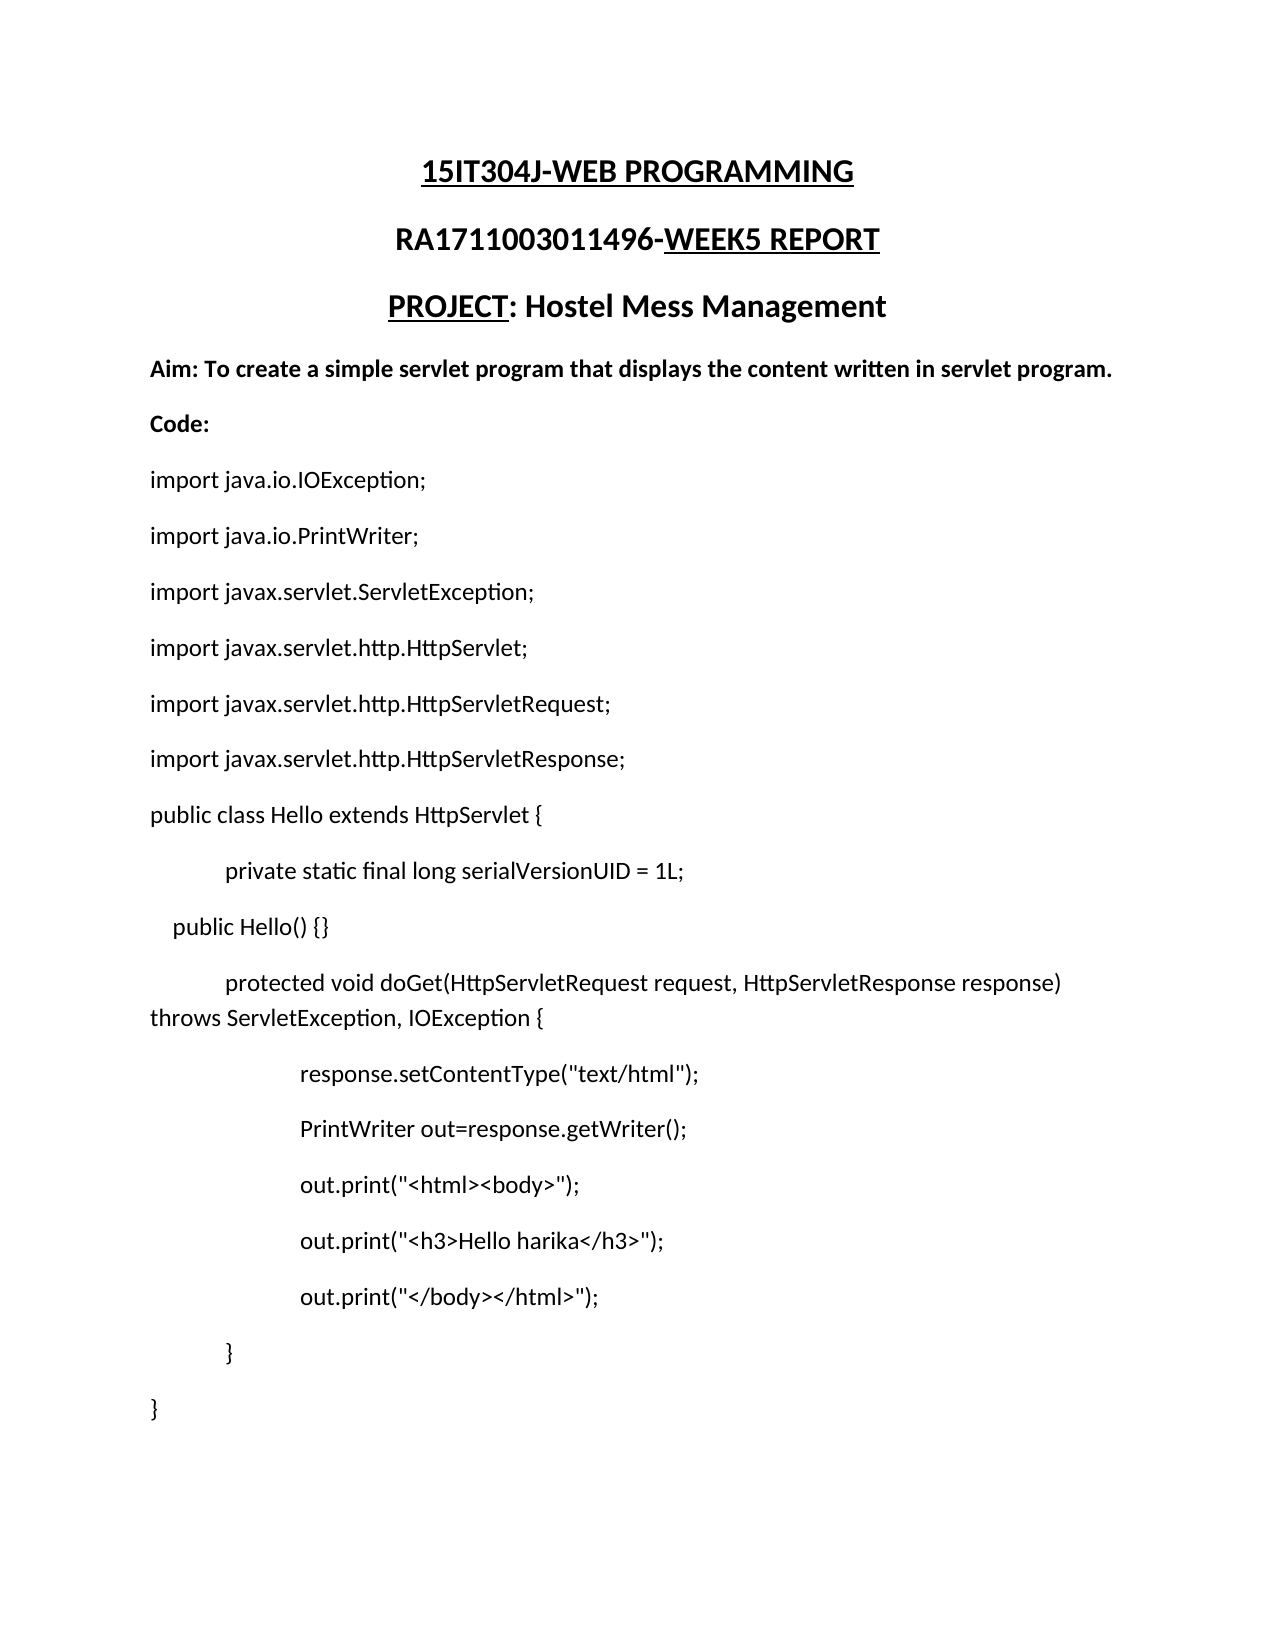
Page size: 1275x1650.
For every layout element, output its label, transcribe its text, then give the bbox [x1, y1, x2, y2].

text out.print("<h3>Hello harika</h3>"); [150, 1225, 1125, 1256]
text response.setContentType("text/html"); [150, 1058, 1125, 1088]
text } [150, 1393, 1125, 1423]
text } [150, 1337, 1125, 1367]
text import java.io.IOException; [150, 464, 1125, 495]
text import javax.servlet.http.HttpServletRequest; [150, 688, 1125, 718]
text import java.io.PrintWriter; [150, 520, 1125, 551]
text 15IT304J-WEB PROGRAMMING [150, 150, 1125, 191]
text out.print("<html><body>"); [150, 1169, 1125, 1200]
text protected void doGet(HttpServletRequest request, HttpServletResponse response) throws ServletException, IOException { [150, 967, 1125, 1032]
text PrintWriter out=response.getWriter(); [150, 1114, 1125, 1144]
text Code: [150, 409, 1125, 439]
text out.print("</body></html>"); [150, 1281, 1125, 1312]
text RA1711003011496-WEEK5 REPORT [150, 218, 1125, 258]
text import javax.servlet.http.HttpServletResponse; [150, 744, 1125, 774]
text private static final long serialVersionUID = 1L; [150, 855, 1125, 886]
text PROJECT: Hostel Mess Management [150, 285, 1125, 326]
text import javax.servlet.http.HttpServlet; [150, 632, 1125, 662]
text public class Hello extends HttpServlet { [150, 799, 1125, 830]
text public Hello() {} [150, 911, 1125, 942]
text import javax.servlet.ServletException; [150, 576, 1125, 607]
text Aim: To create a simple servlet program that displays the content written in servlet program. [150, 353, 1125, 383]
